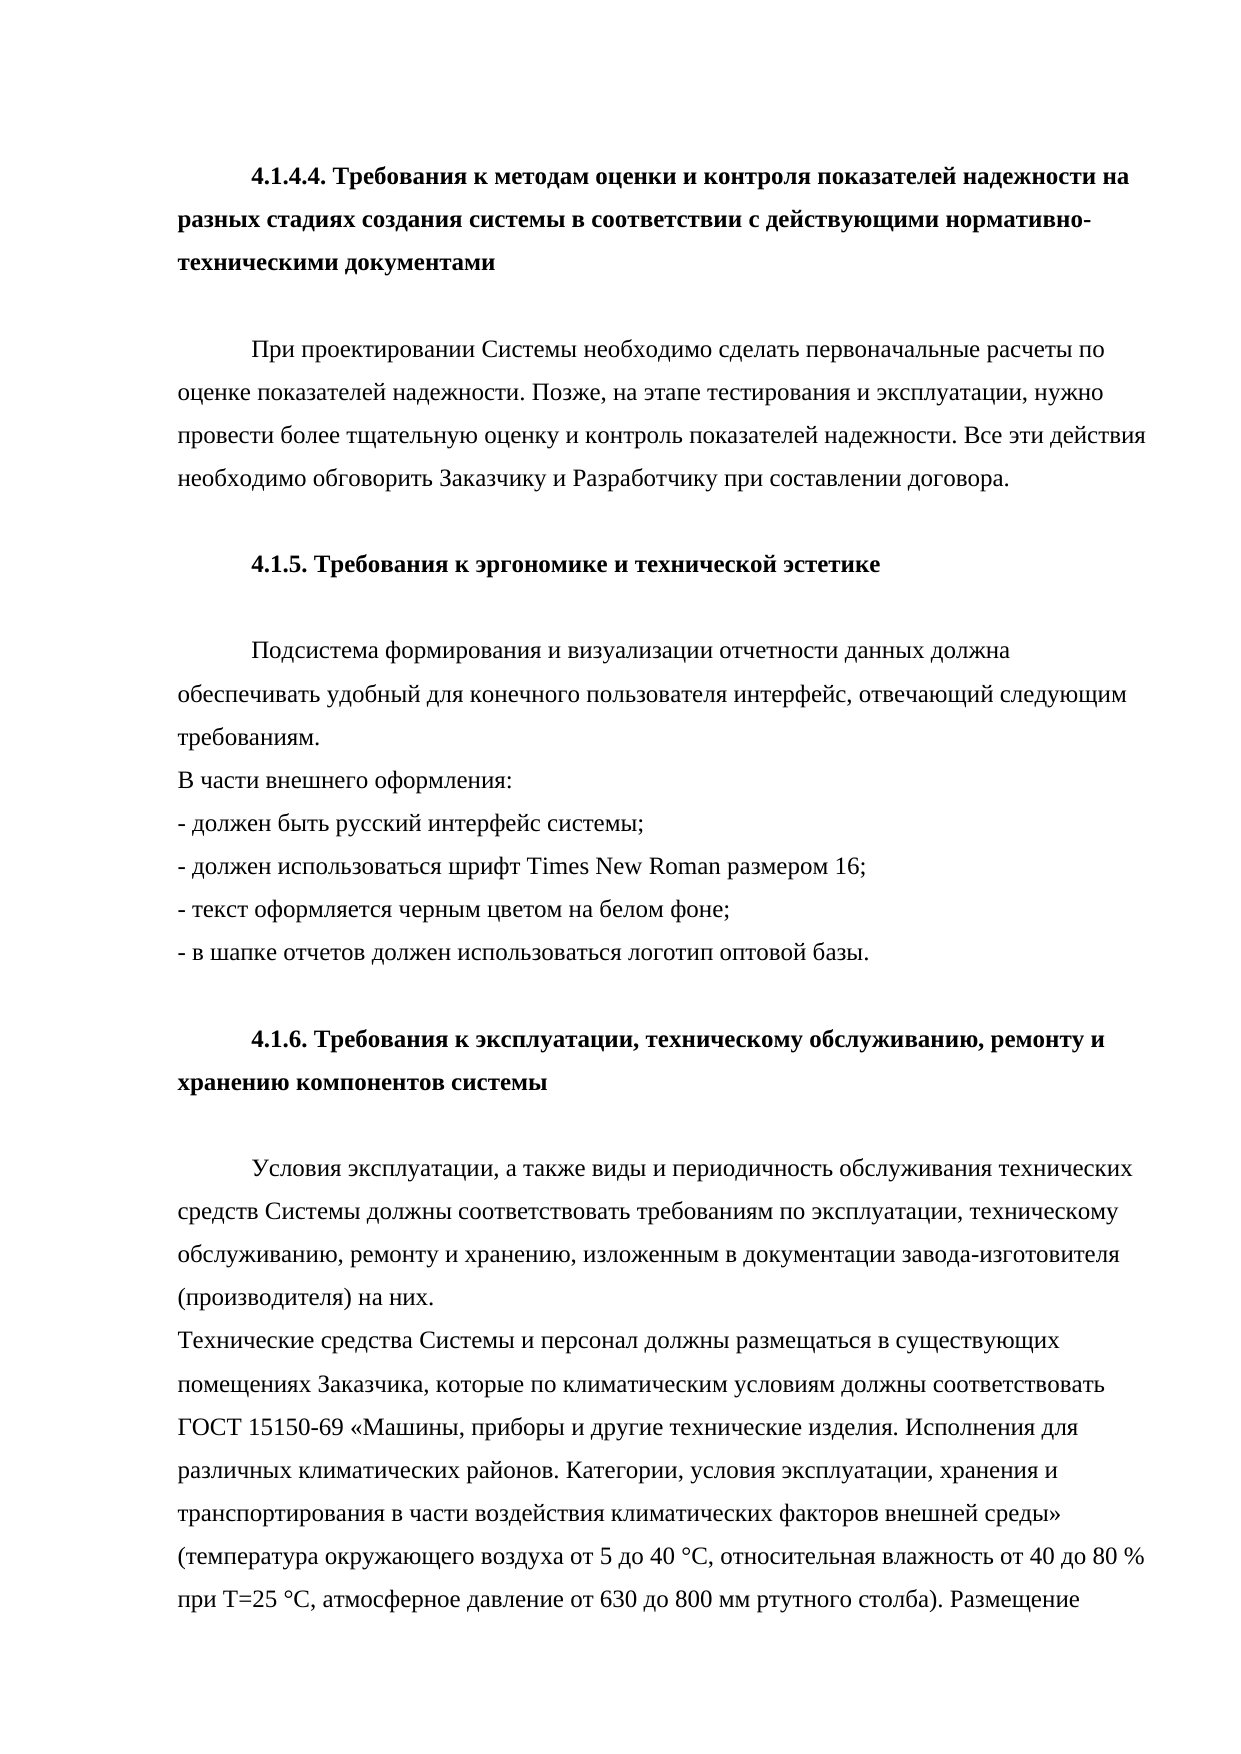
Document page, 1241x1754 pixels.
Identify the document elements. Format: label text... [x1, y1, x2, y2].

text При проектировании Системы необходимо сделать первоначальные расчеты по оценке показателей надежности. Позже, на этапе тестирования и эксплуатации, нужно провести более тщательную оценку и контроль показателей надежности. Все эти действия необходимо обговорить Заказчику и Разработчику при составлении договора. [177, 334, 1152, 492]
text 4.1.5. Требования к эргономике и технической эстетике [177, 549, 1152, 578]
text 4.1.4.4. Требования к методам оценки и контроля показателей надежности на разных стадиях создания системы в соответствии с действующими нормативно-техническими документами [177, 161, 1152, 276]
text 4.1.6. Требования к эксплуатации, техническому обслуживанию, ремонту и хранению компонентов системы [177, 1024, 1152, 1096]
text Подсистема формирования и визуализации отчетности данных должна обеспечивать удобный для конечного пользователя интерфейс, отвечающий следующим требованиям. В части внешнего оформления: - должен быть русский интерфейс системы; - должен использоваться шрифт Times New Roman размером 16; - текст оформляется черным цветом на белом фоне; - в шапке отчетов должен использоваться логотип оптовой базы. [177, 636, 1152, 966]
